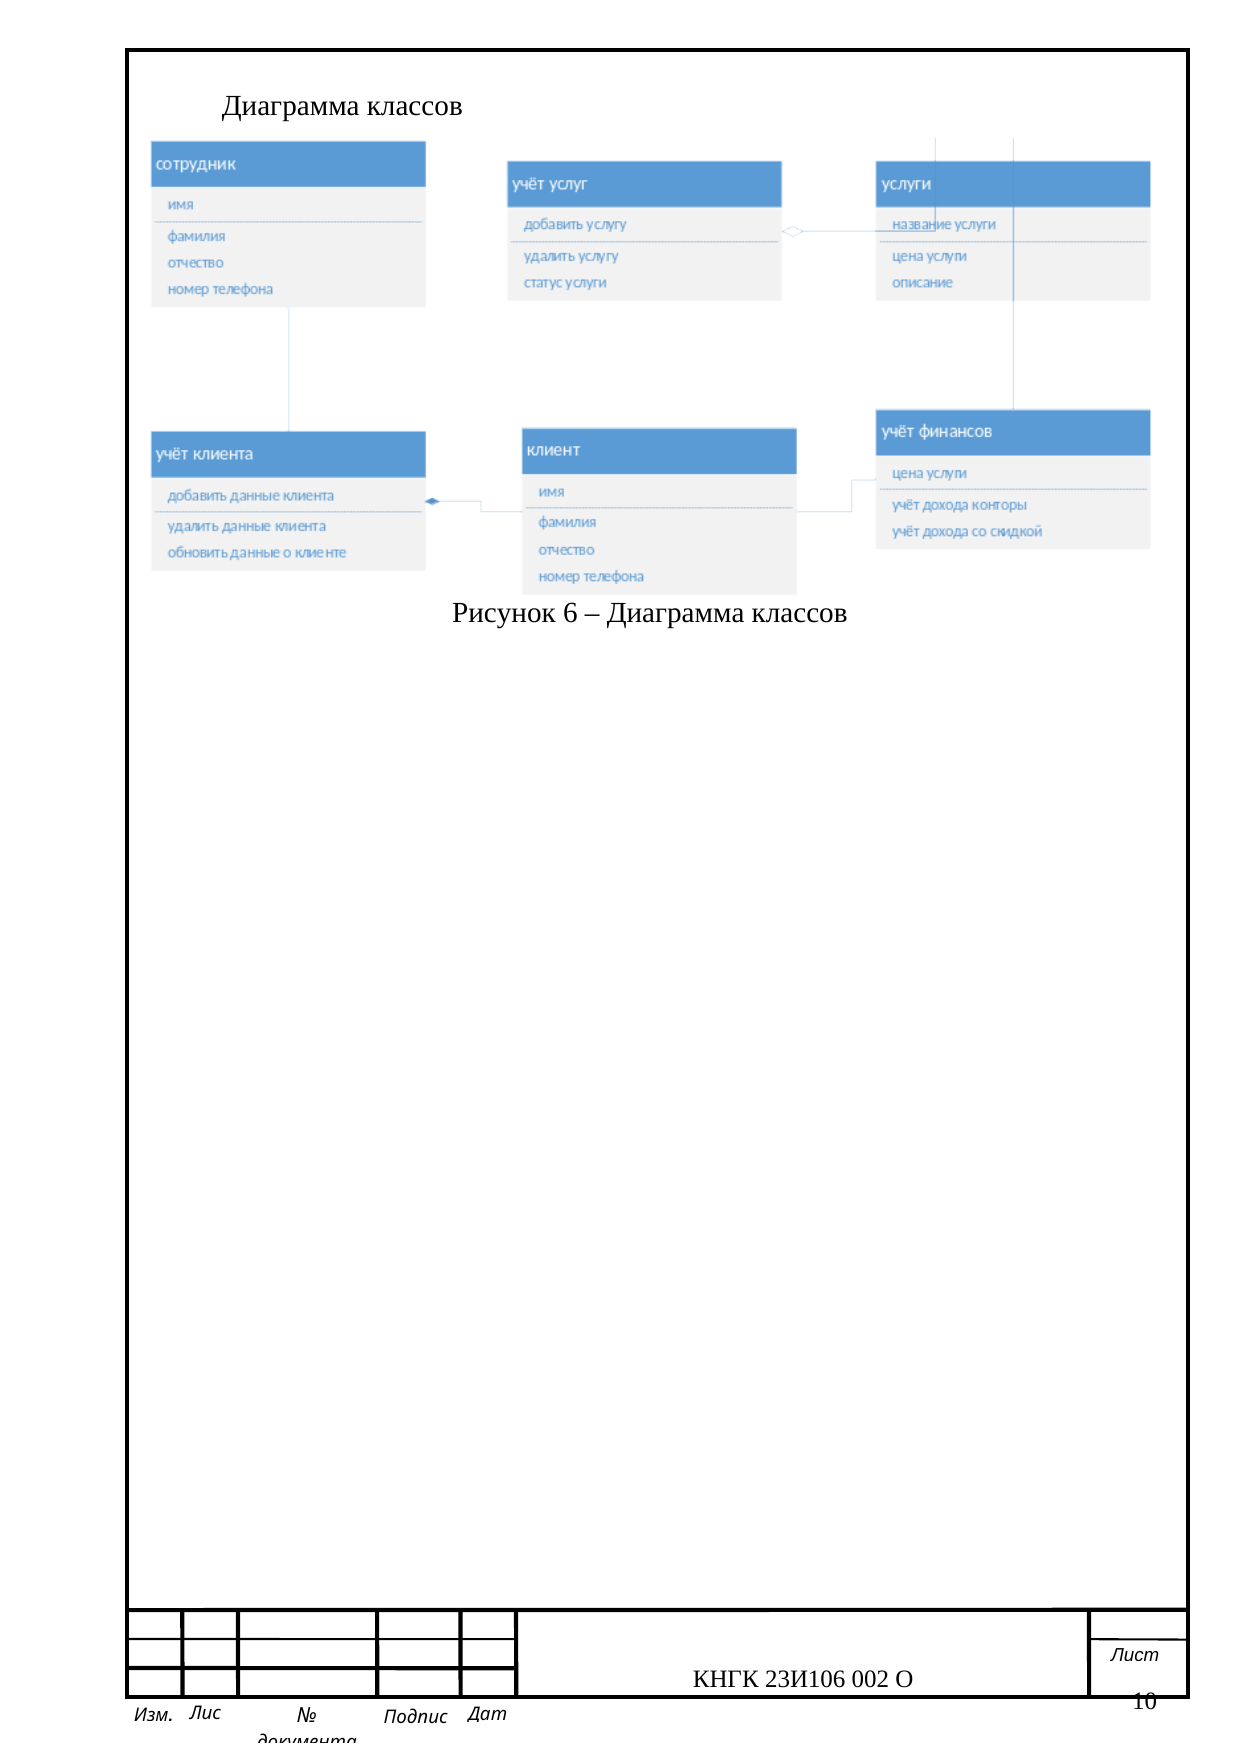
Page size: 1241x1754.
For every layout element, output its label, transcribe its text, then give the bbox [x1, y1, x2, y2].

subtitle Диаграмма классов [148, 88, 1152, 121]
text Рисунок 6 – Диаграмма классов [148, 596, 1152, 629]
